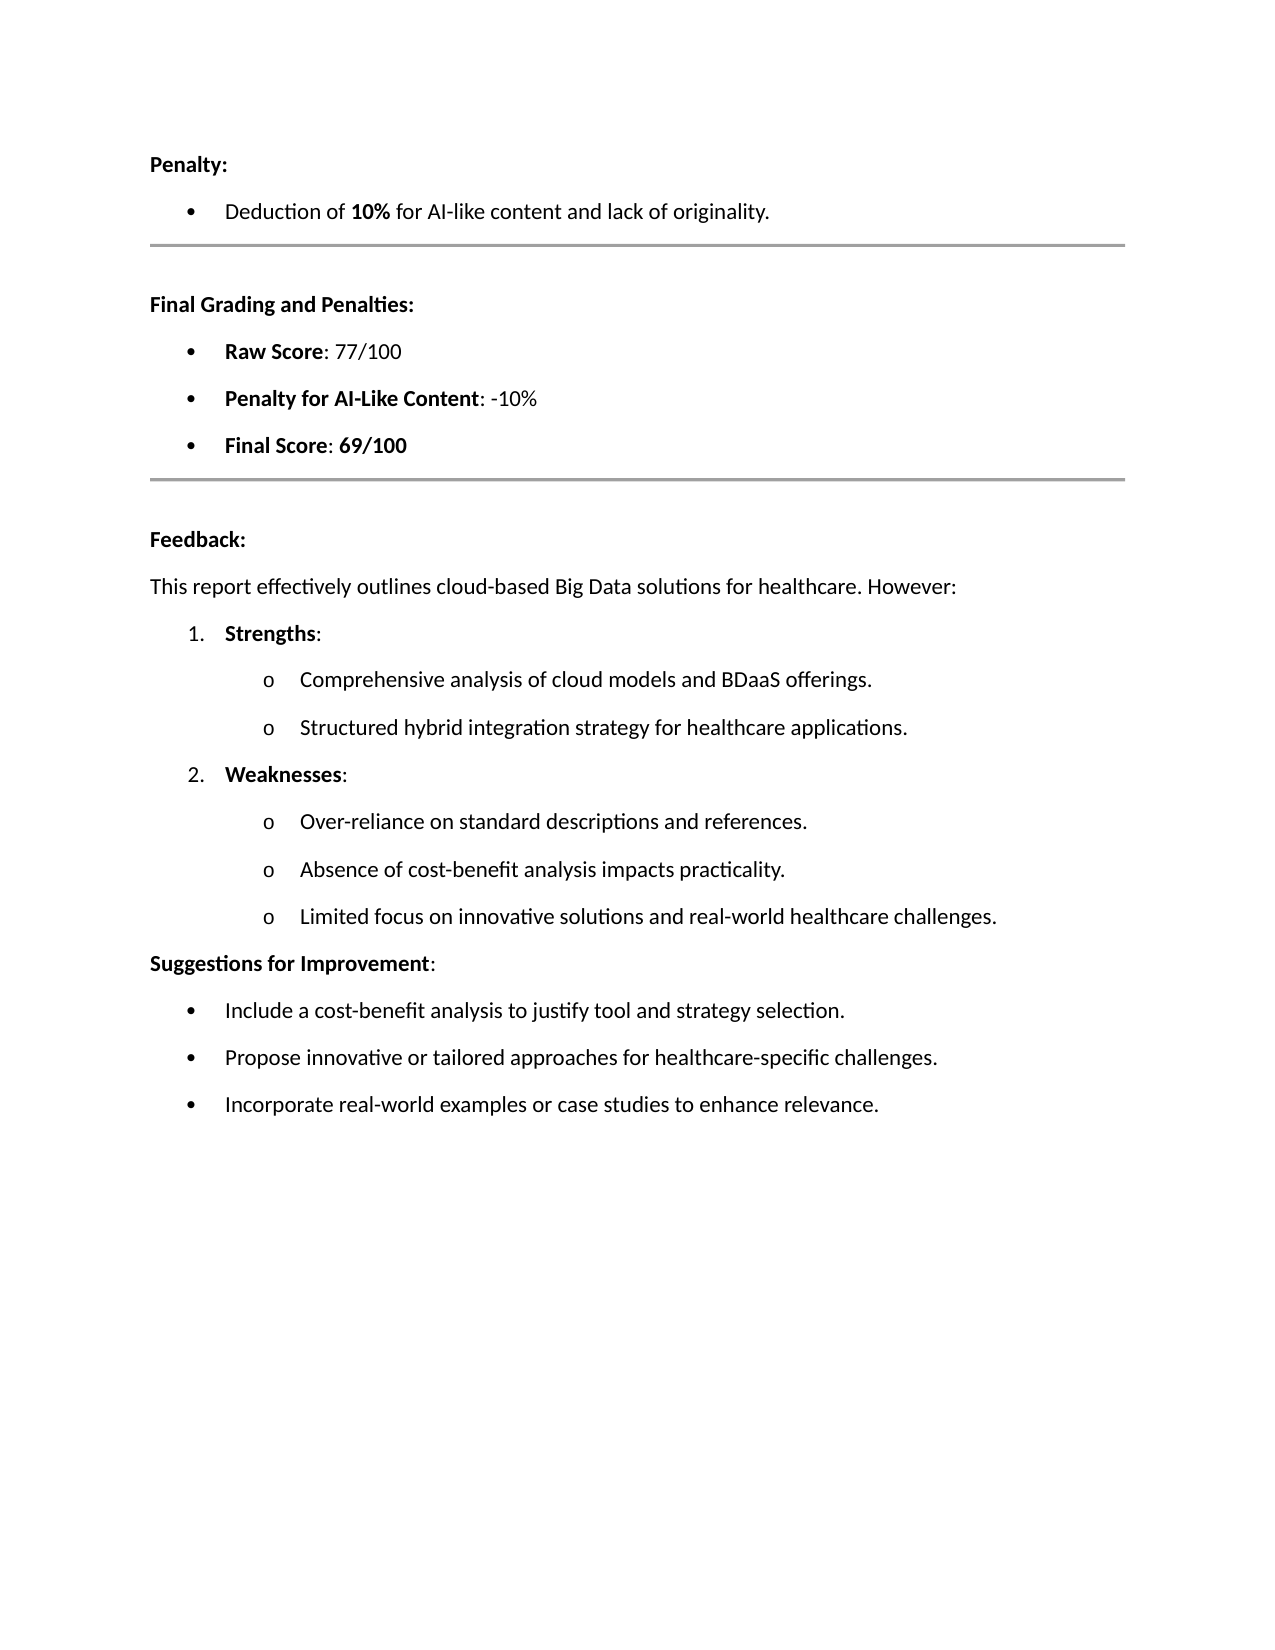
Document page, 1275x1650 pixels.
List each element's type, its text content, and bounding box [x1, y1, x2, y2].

list Weaknesses: [187, 760, 1125, 788]
list Penalty for AI-Like Content: -10% [187, 384, 1125, 412]
text Final Grading and Penalties: [150, 291, 1125, 319]
list Comprehensive analysis of cloud models and BDaaS offerings. [262, 666, 1125, 694]
list Raw Score: 77/100 [187, 337, 1125, 366]
list Propose innovative or tailored approaches for healthcare-specific challenges. [187, 1043, 1125, 1071]
text Suggestions for Improvement: [150, 949, 1125, 977]
text Feedback: [150, 525, 1125, 553]
list Deduction of 10% for AI-like content and lack of originality. [187, 197, 1125, 225]
list Over-reliance on standard descriptions and references. [262, 807, 1125, 836]
list Strengths: [187, 619, 1125, 647]
list Limited focus on innovative solutions and real-world healthcare challenges. [262, 902, 1125, 931]
list Final Score: 69/100 [187, 431, 1125, 459]
list Structured hybrid integration strategy for healthcare applications. [262, 713, 1125, 742]
list Include a cost-benefit analysis to justify tool and strategy selection. [187, 996, 1125, 1024]
text This report effectively outlines cloud-based Big Data solutions for healthcare. However: [150, 572, 1125, 600]
list Incorporate real-world examples or case studies to enhance relevance. [187, 1090, 1125, 1118]
text Penalty: [150, 150, 1125, 178]
list Absence of cost-benefit analysis impacts practicality. [262, 855, 1125, 883]
